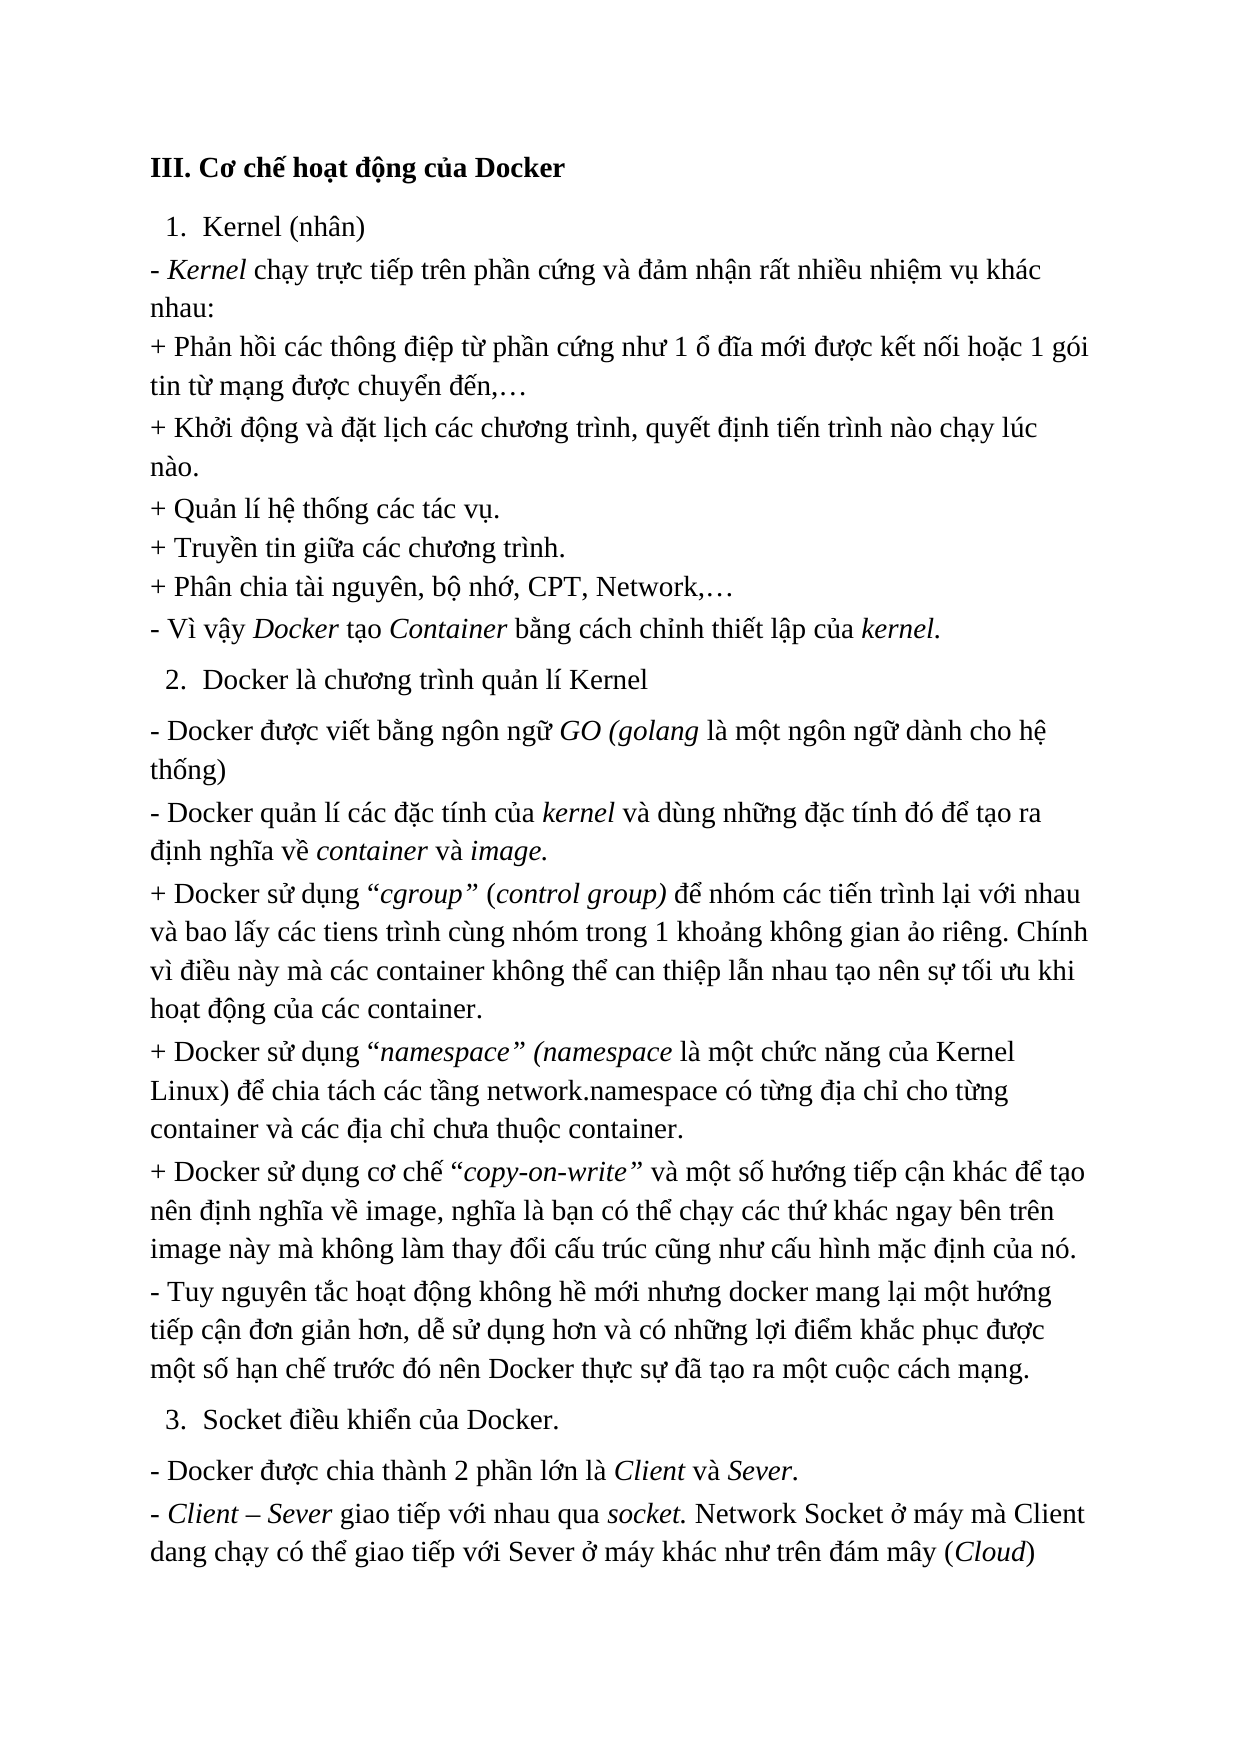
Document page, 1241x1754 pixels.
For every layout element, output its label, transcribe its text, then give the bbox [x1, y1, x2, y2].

text + Docker sử dụng “cgroup” (control group) để nhóm các tiến trình lại với nhau và bao lấy các tiens trình cùng nhóm trong 1 khoảng không gian ảo riêng. Chính vì điều này mà các container không thể can thiệp lẫn nhau tạo nên sự tối ưu khi hoạt động của các container. [150, 876, 1090, 1025]
text - Docker quản lí các đặc tính của kernel và dùng những đặc tính đó để tạo ra định nghĩa về container và image. [150, 795, 1090, 867]
text + Quản lí hệ thống các tác vụ. + Truyền tin giữa các chương trình. + Phân chia tài nguyên, bộ nhớ, CPT, Network,… [150, 492, 1090, 602]
list Socket điều khiển của Docker. [165, 1402, 1090, 1436]
text + Docker sử dụng “namespace” (namespace là một chức năng của Kernel Linux) để chia tách các tầng network.namespace có từng địa chỉ cho từng container và các địa chỉ chưa thuộc container. [150, 1034, 1090, 1145]
text III. Cơ chế hoạt động của Docker [150, 150, 1090, 183]
text - Tuy nguyên tắc hoạt động không hề mới nhưng docker mang lại một hướng tiếp cận đơn giản hơn, dễ sử dụng hơn và có những lợi điểm khắc phục được một số hạn chế trước đó nên Docker thực sự đã tạo ra một cuộc cách mạng. [150, 1274, 1090, 1384]
text + Khởi động và đặt lịch các chương trình, quyết định tiến trình nào chạy lúc nào. [150, 410, 1090, 482]
list Docker là chương trình quản lí Kernel [165, 662, 1090, 696]
text - Vì vậy Docker tạo Container bằng cách chỉnh thiết lập của kernel. [150, 611, 1090, 645]
text + Docker sử dụng cơ chế “copy-on-write” và một số hướng tiếp cận khác để tạo nên định nghĩa về image, nghĩa là bạn có thể chạy các thứ khác ngay bên trên image này mà không làm thay đổi cấu trúc cũng như cấu hình mặc định của nó. [150, 1154, 1090, 1265]
text - Docker được chia thành 2 phần lớn là Client và Sever. [150, 1453, 1090, 1487]
list Kernel (nhân) [165, 209, 1090, 243]
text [150, 1496, 1090, 1568]
text - Kernel chạy trực tiếp trên phần cứng và đảm nhận rất nhiều nhiệm vụ khác nhau: + Phản hồi các thông điệp từ phần cứng như 1 ổ đĩa mới được kết nối hoặc 1 gói tin từ mạng được chuyển đến,… [150, 252, 1090, 401]
text - Docker được viết bằng ngôn ngữ GO (golang là một ngôn ngữ dành cho hệ thống) [150, 713, 1090, 786]
